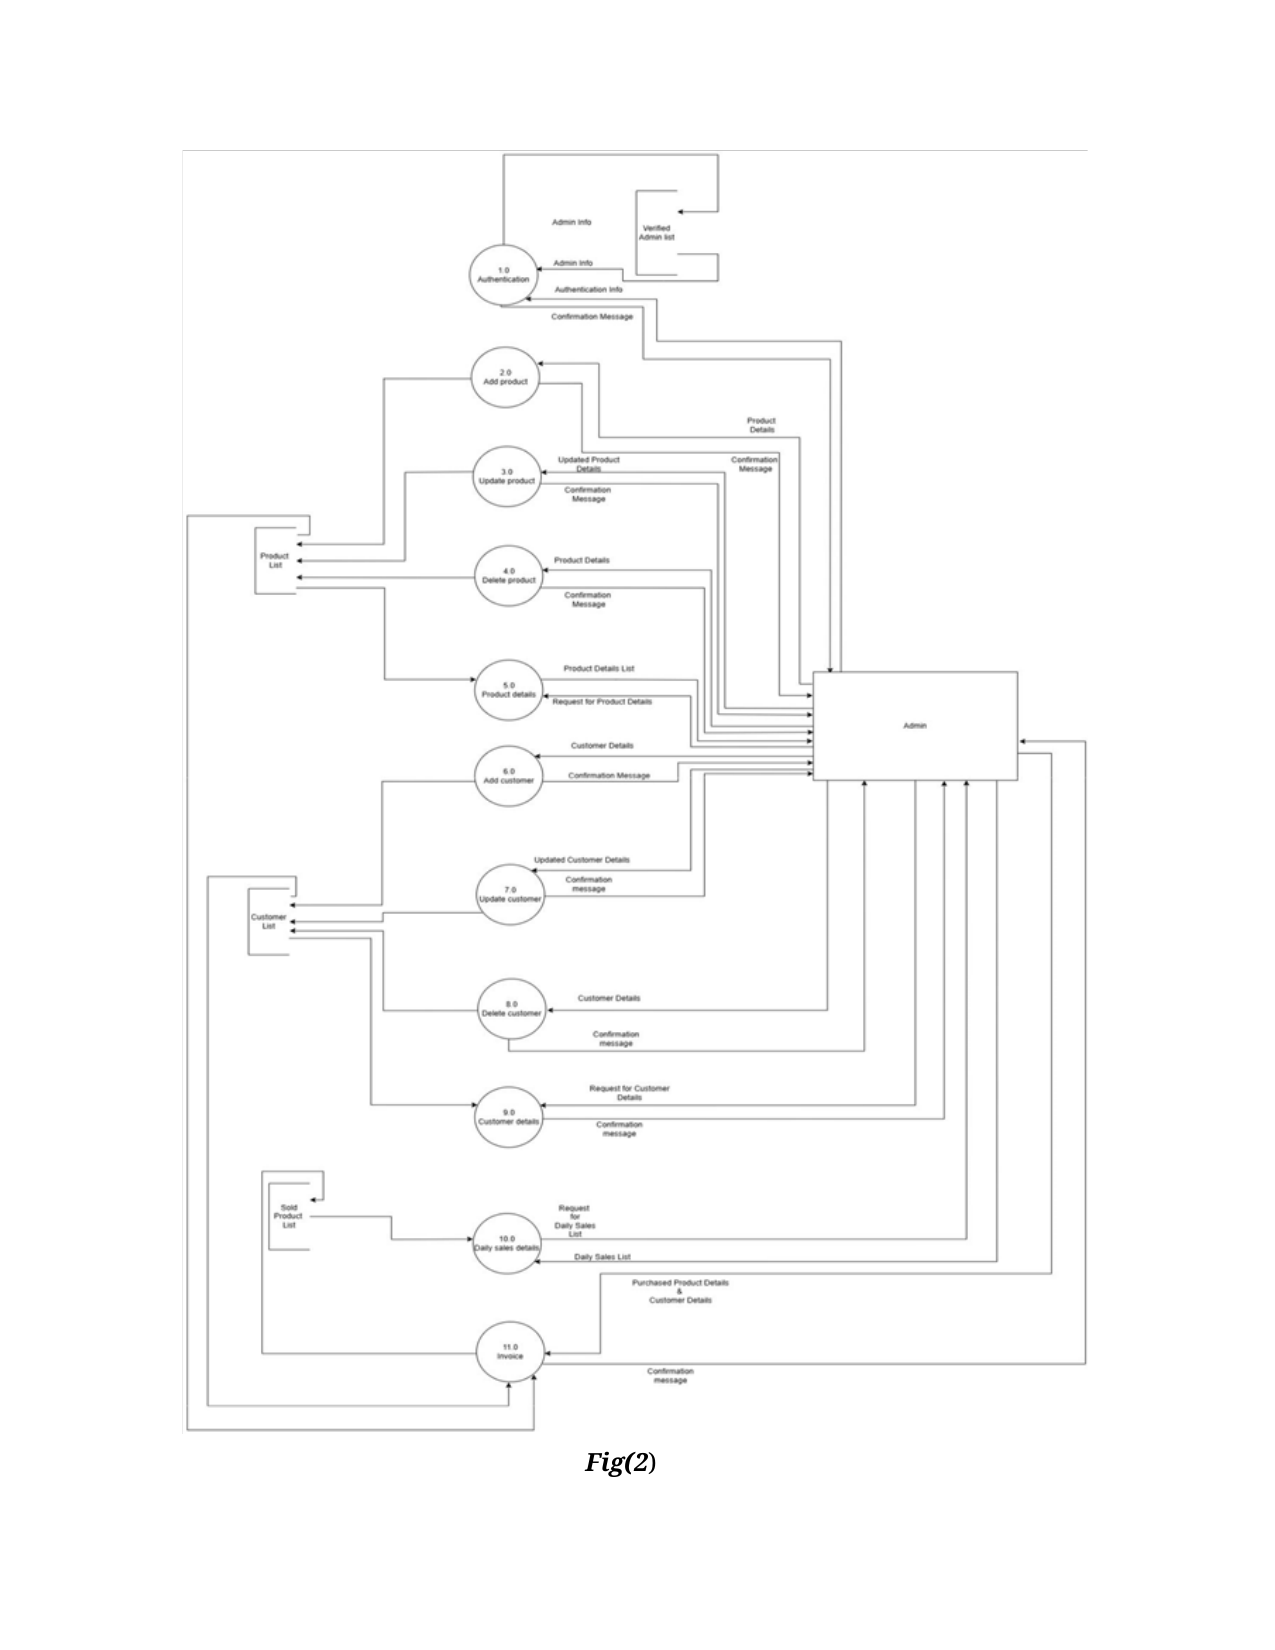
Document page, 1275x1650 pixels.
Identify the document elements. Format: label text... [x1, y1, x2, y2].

picture [181, 150, 1087, 1431]
